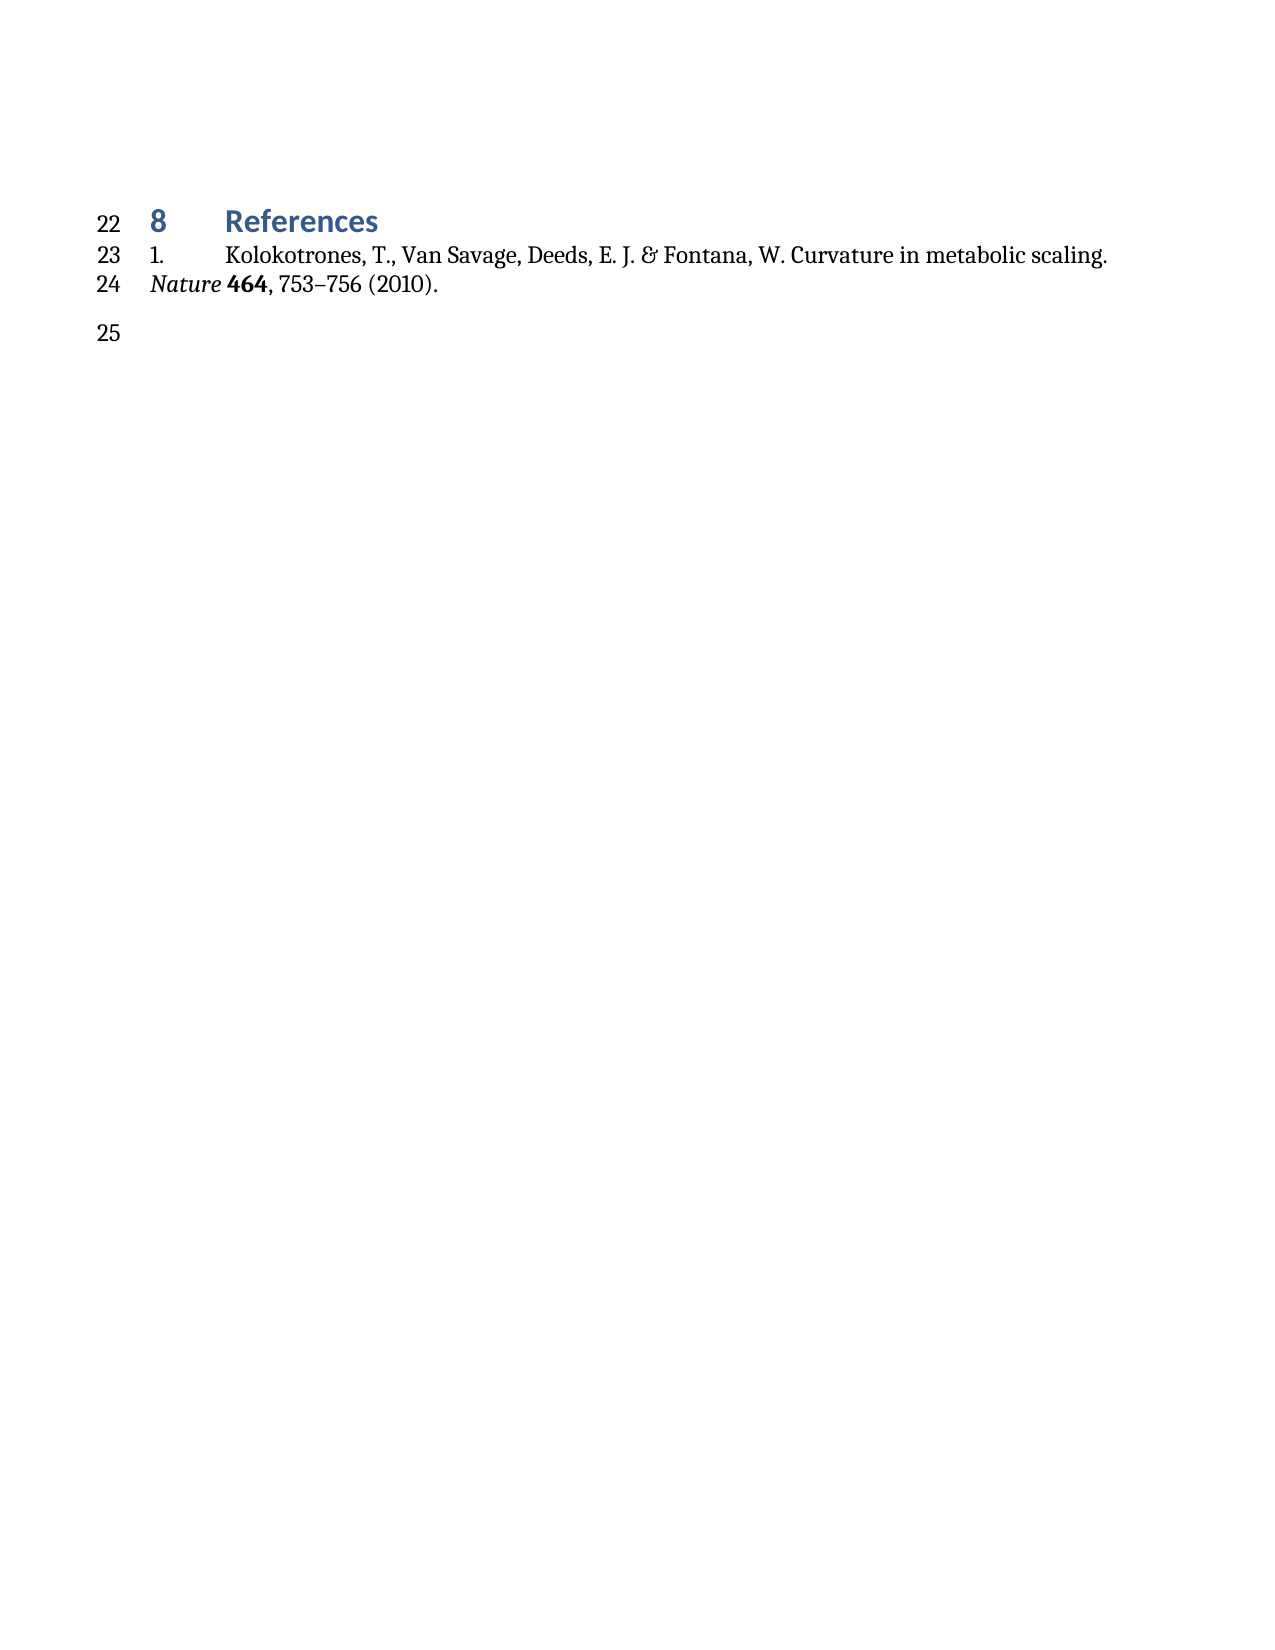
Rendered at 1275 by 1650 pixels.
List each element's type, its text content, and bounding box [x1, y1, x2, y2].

text 1. Kolokotrones, T., Van Savage, Deeds, E. J. & Fontana, W. Curvature in metabolic scaling. Nature 464, 753–756 (2010). [150, 241, 1125, 298]
subtitle 8 References [150, 200, 1125, 241]
